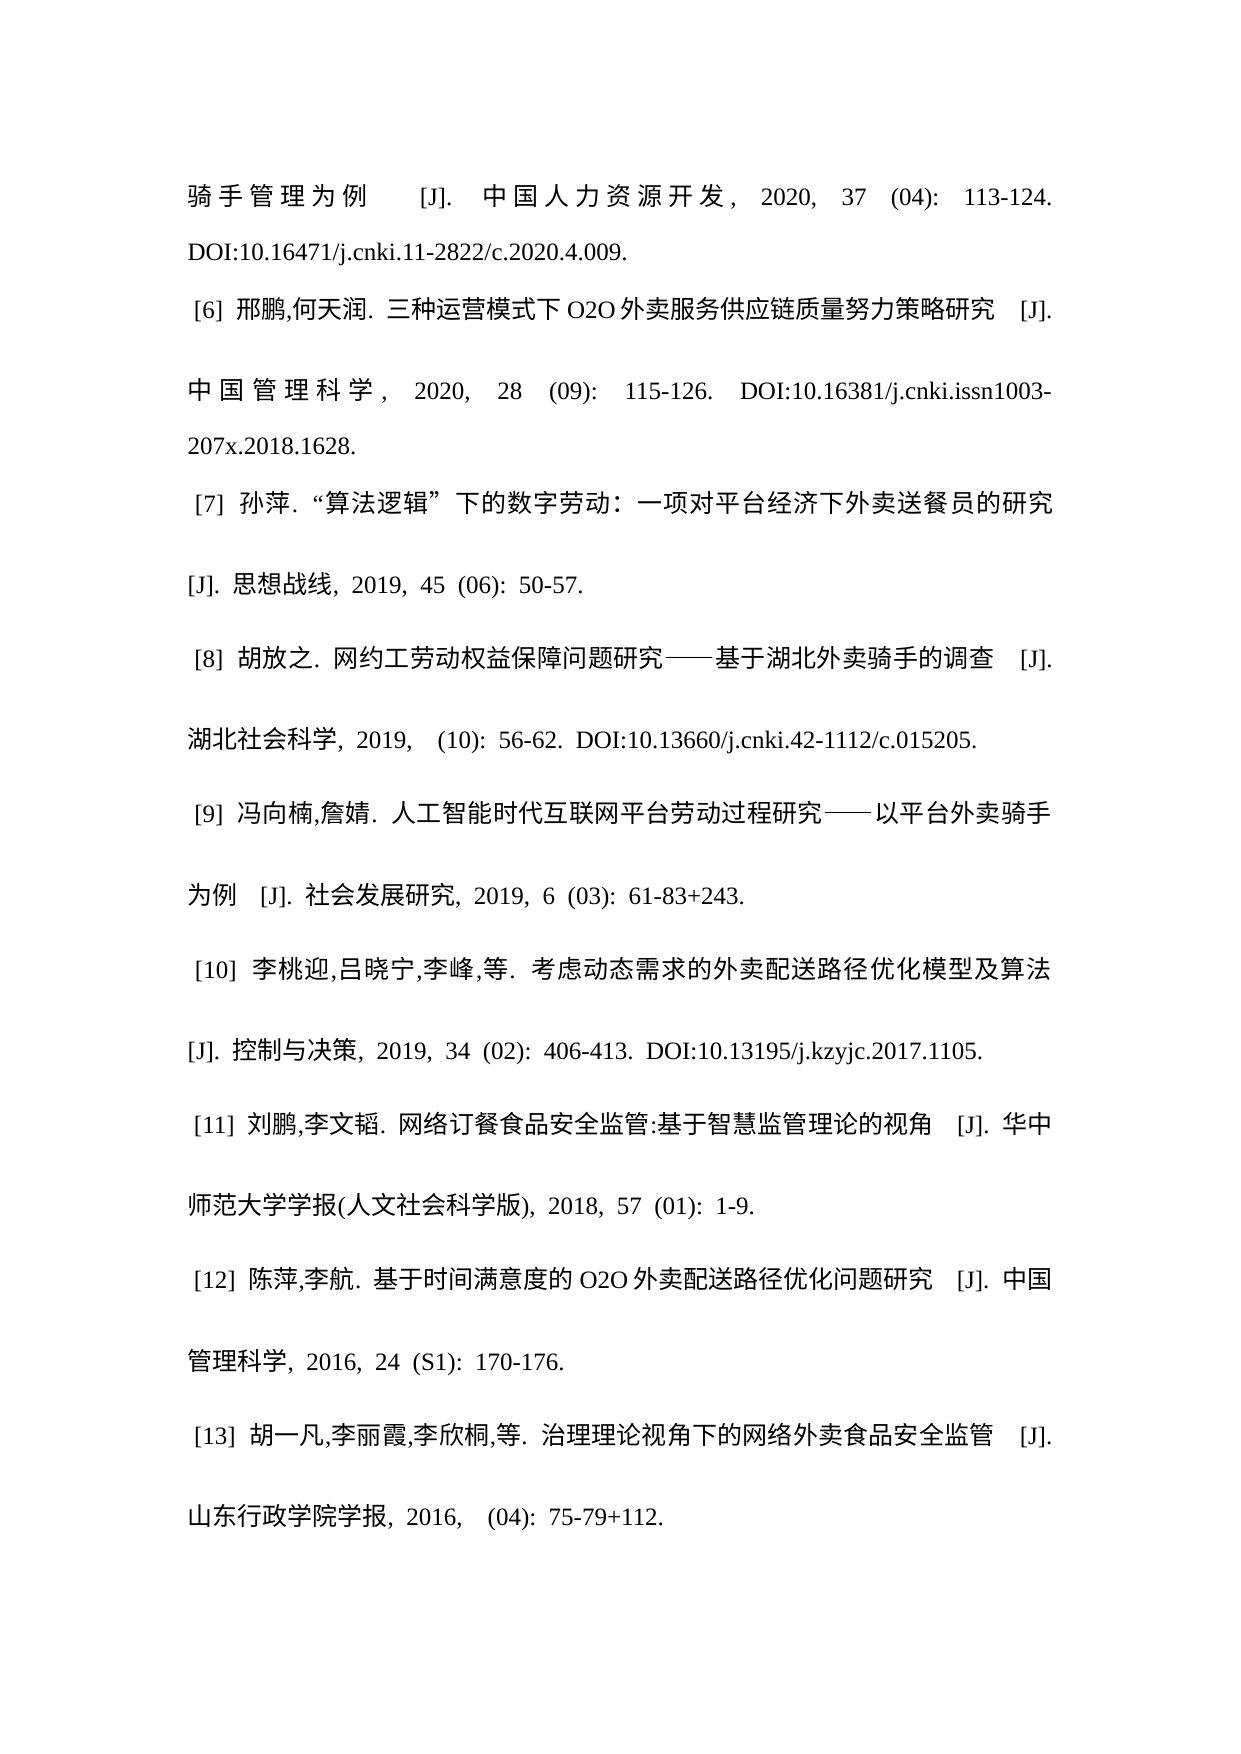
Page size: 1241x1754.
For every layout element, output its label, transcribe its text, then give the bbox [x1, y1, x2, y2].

text [13] 胡一凡,李丽霞,李欣桐,等. 治理理论视角下的网络外卖食品安全监管 [J]. 山东行政学院学报, 2016, (04): 75-79+112. [187, 1401, 1053, 1547]
text [7] 孙萍. “算法逻辑”下的数字劳动：一项对平台经济下外卖送餐员的研究 [J]. 思想战线, 2019, 45 (06): 50-57. [187, 469, 1053, 615]
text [187, 162, 1053, 268]
text [10] 李桃迎,吕晓宁,李峰,等. 考虑动态需求的外卖配送路径优化模型及算法 [J]. 控制与决策, 2019, 34 (02): 406-413. DOI:10.13195/j.kzyjc.2017.1105. [187, 935, 1053, 1081]
text [6] 邢鹏,何天润. 三种运营模式下O2O外卖服务供应链质量努力策略研究 [J]. 中国管理科学, 2020, 28 (09): 115-126. DOI:10.16381/j.cnki.issn1003-207x.2018.1628. [187, 275, 1053, 462]
text [11] 刘鹏,李文韬. 网络订餐食品安全监管:基于智慧监管理论的视角 [J]. 华中师范大学学报(人文社会科学版), 2018, 57 (01): 1-9. [187, 1090, 1053, 1236]
text [9] 冯向楠,詹婧. 人工智能时代互联网平台劳动过程研究——以平台外卖骑手为例 [J]. 社会发展研究, 2019, 6 (03): 61-83+243. [187, 779, 1053, 926]
text [12] 陈萍,李航. 基于时间满意度的O2O外卖配送路径优化问题研究 [J]. 中国管理科学, 2016, 24 (S1): 170-176. [187, 1245, 1053, 1392]
text [8] 胡放之. 网约工劳动权益保障问题研究——基于湖北外卖骑手的调查 [J]. 湖北社会科学, 2019, (10): 56-62. DOI:10.13660/j.cnki.42-1112/c.015205. [187, 624, 1053, 770]
